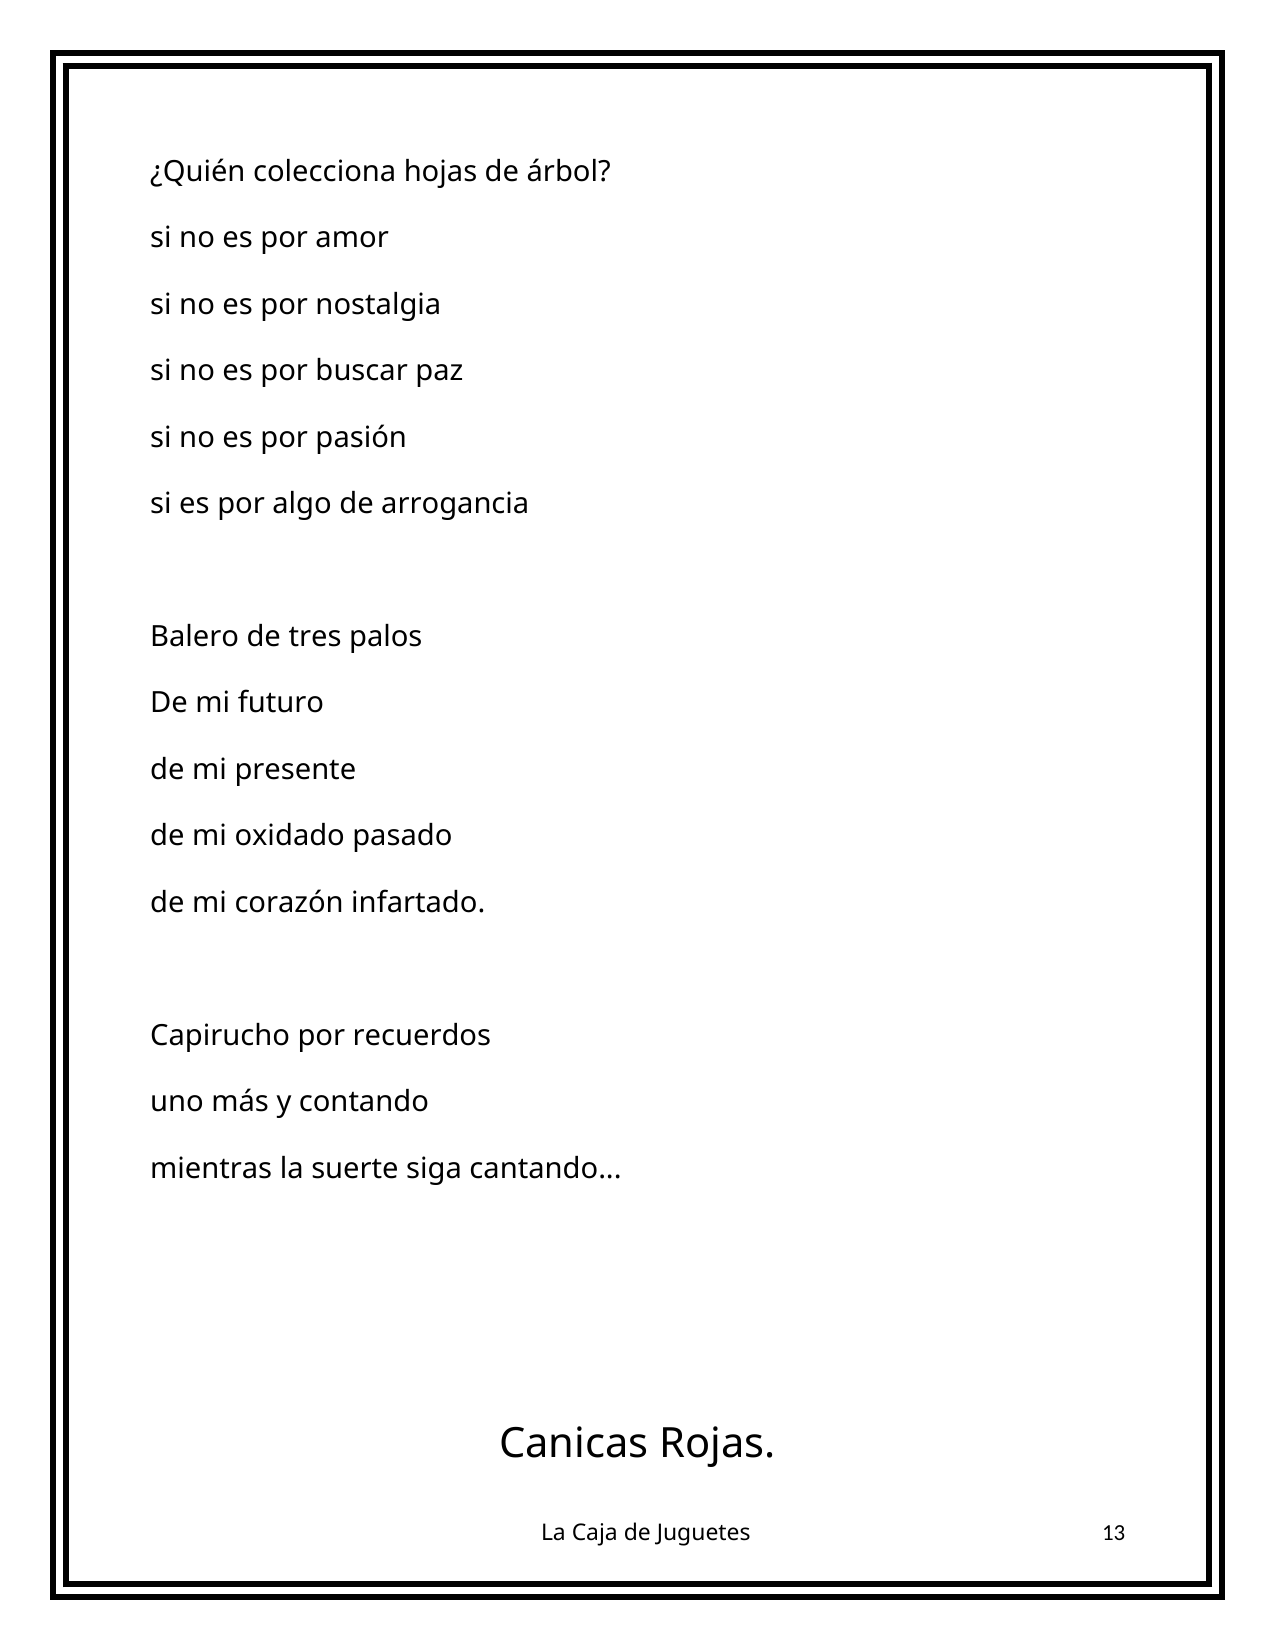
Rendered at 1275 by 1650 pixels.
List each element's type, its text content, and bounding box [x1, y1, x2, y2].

text Capirucho por recuerdos [150, 1014, 1125, 1054]
text si es por algo de arrogancia [150, 482, 1125, 522]
text si no es por buscar paz [150, 349, 1125, 389]
text uno más y contando [150, 1080, 1125, 1120]
text Balero de tres palos [150, 615, 1125, 655]
text De mi futuro [150, 682, 1125, 721]
text ¿Quién colecciona hojas de árbol? [150, 150, 1125, 190]
text Canicas Rojas. [150, 1413, 1125, 1469]
text si no es por pasión [150, 416, 1125, 456]
text de mi presente [150, 748, 1125, 788]
text mientras la suerte siga cantando... [150, 1147, 1125, 1187]
text de mi corazón infartado. [150, 881, 1125, 921]
text de mi oxidado pasado [150, 814, 1125, 854]
text si no es por amor [150, 216, 1125, 256]
text si no es por nostalgia [150, 283, 1125, 323]
